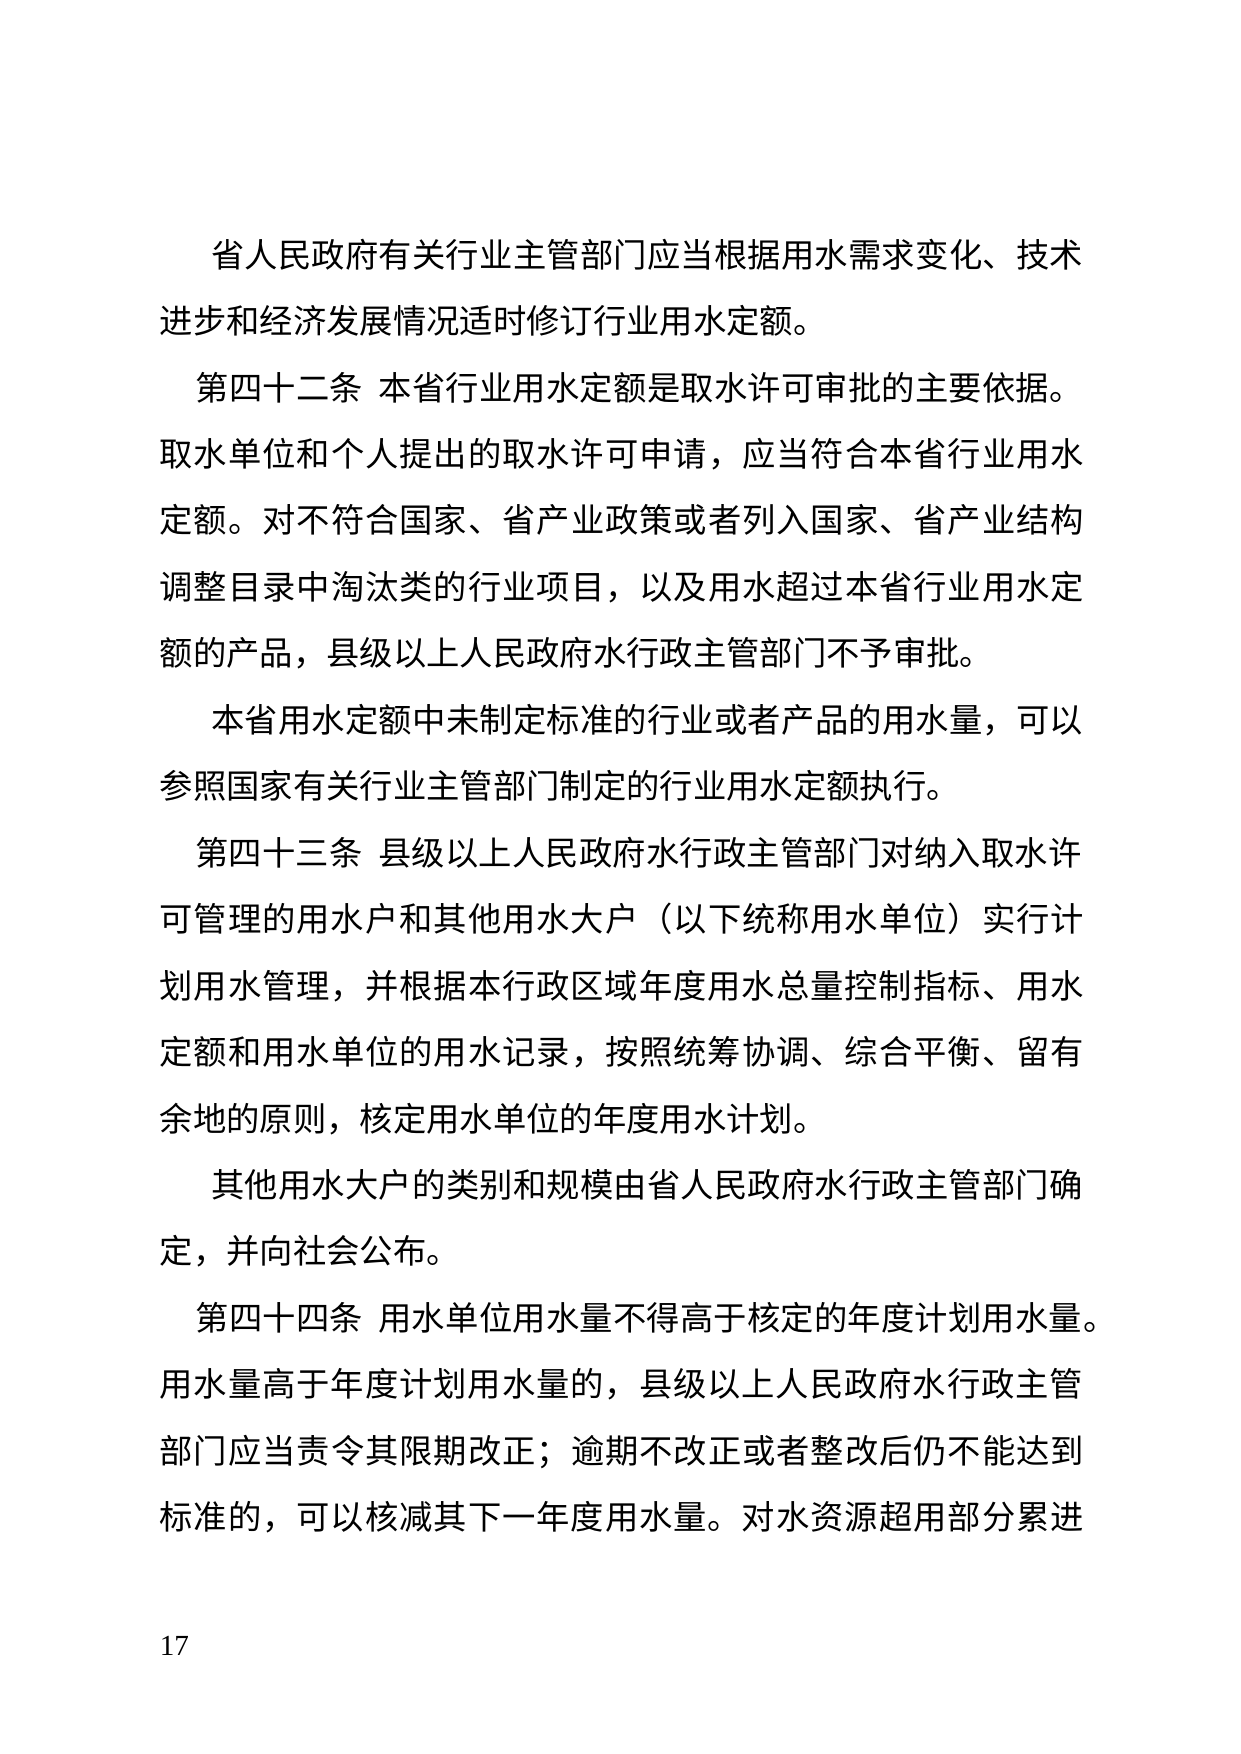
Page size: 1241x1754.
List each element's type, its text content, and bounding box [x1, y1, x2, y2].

text 其他用水大户的类别和规模由省人民政府水行政主管部门确定，并向社会公布。 [159, 1150, 1084, 1283]
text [159, 1283, 1084, 1548]
text 第四十三条 县级以上人民政府水行政主管部门对纳入取水许可管理的用水户和其他用水大户（以下统称用水单位）实行计划用水管理，并根据本行政区域年度用水总量控制指标、用水定额和用水单位的用水记录，按照统筹协调、综合平衡、留有余地的原则，核定用水单位的年度用水计划。 [159, 817, 1084, 1150]
text 本省用水定额中未制定标准的行业或者产品的用水量，可以参照国家有关行业主管部门制定的行业用水定额执行。 [159, 684, 1084, 817]
text 省人民政府有关行业主管部门应当根据用水需求变化、技术进步和经济发展情况适时修订行业用水定额。 [159, 219, 1084, 352]
text 第四十二条 本省行业用水定额是取水许可审批的主要依据。取水单位和个人提出的取水许可申请，应当符合本省行业用水定额。对不符合国家、省产业政策或者列入国家、省产业结构调整目录中淘汰类的行业项目，以及用水超过本省行业用水定额的产品，县级以上人民政府水行政主管部门不予审批。 [159, 352, 1084, 684]
